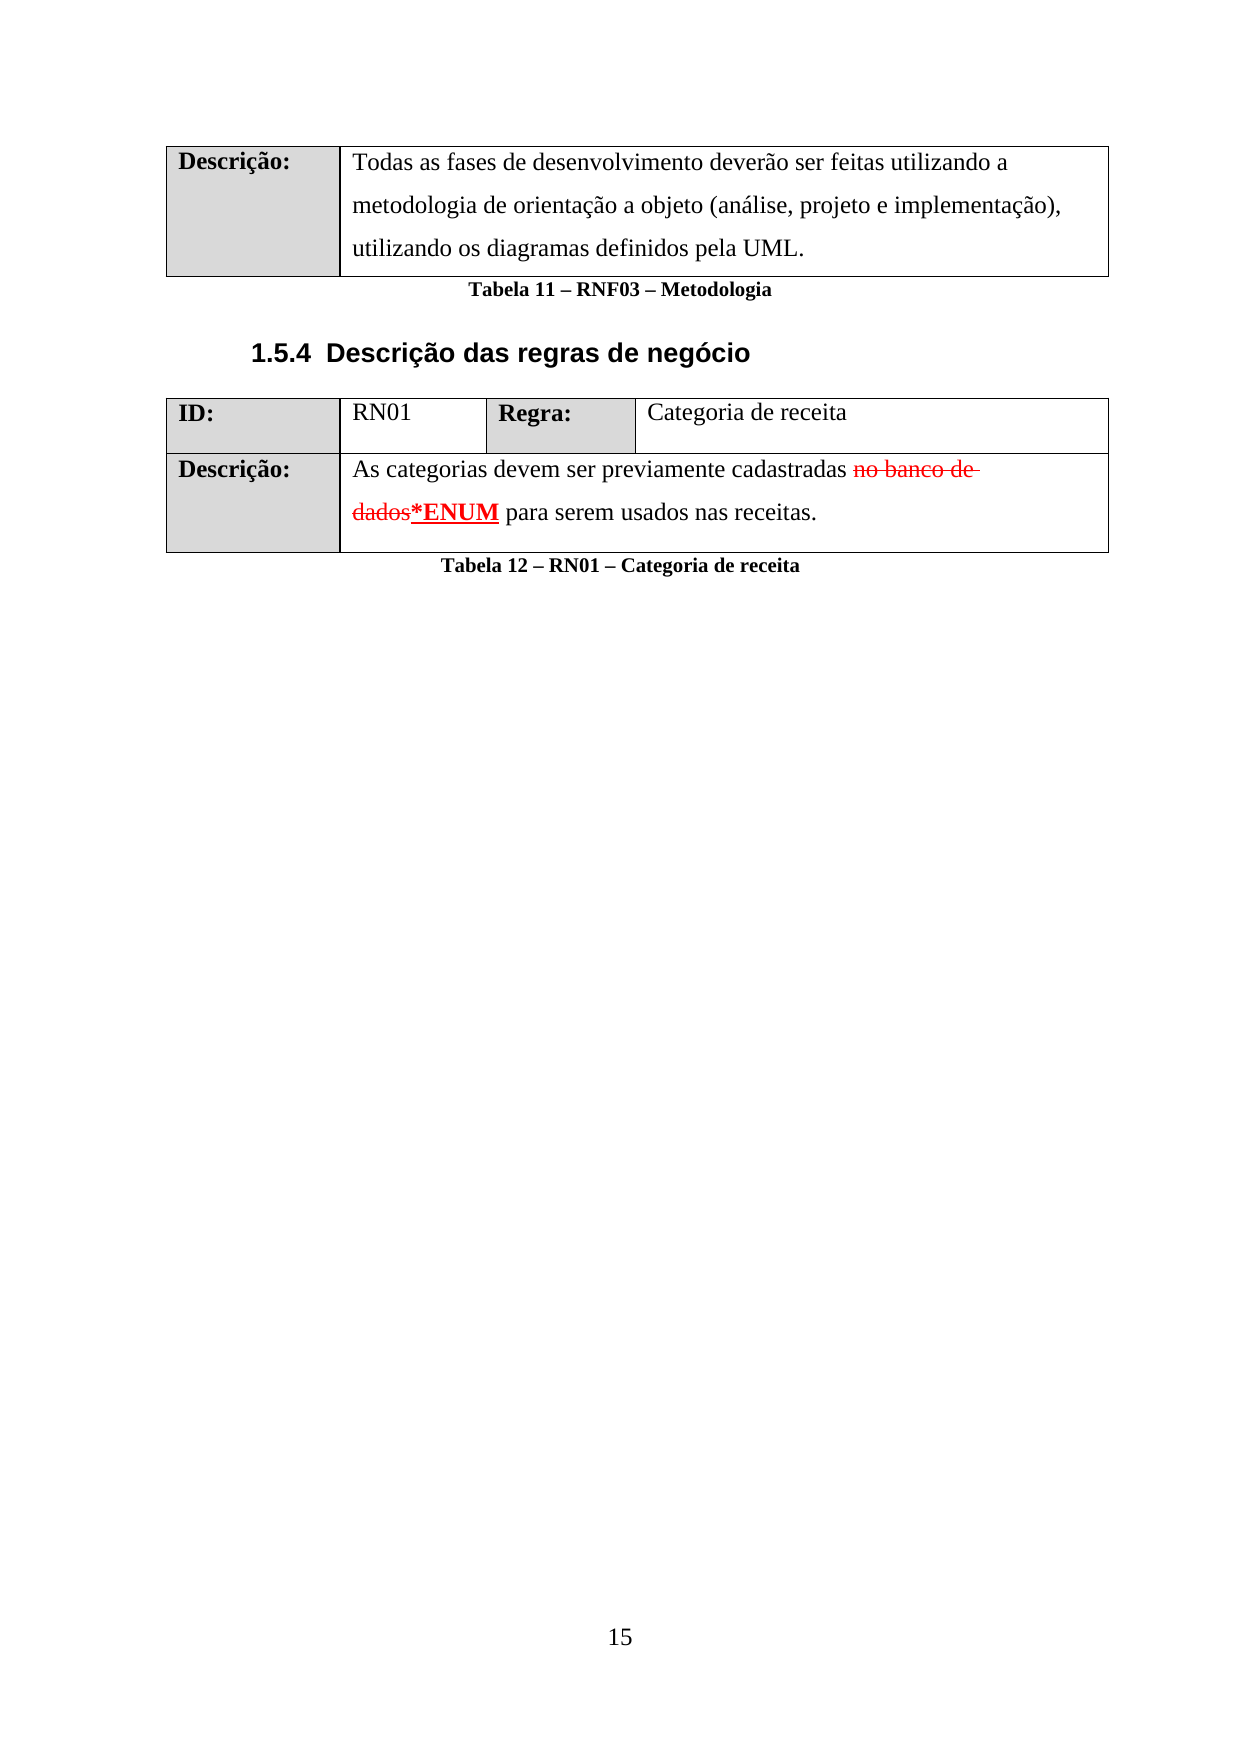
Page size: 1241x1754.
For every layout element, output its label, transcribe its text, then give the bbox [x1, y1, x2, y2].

table_header Categoria de receita [636, 399, 1108, 453]
text Tabela 11 – RNF03 – Metodologia [363, 277, 877, 301]
table_cell Descrição: [167, 147, 339, 276]
subtitle Descrição das regras de negócio [251, 337, 1151, 369]
table_header RN01 [341, 399, 486, 453]
table_cell As categorias devem ser previamente cadastradas no banco de dados*ENUM para serem usados nas receitas. [341, 454, 1108, 552]
table_cell Descrição: [167, 454, 339, 552]
table_header ID: [167, 399, 339, 453]
text Tabela 12 – RN01 – Categoria de receita [363, 553, 877, 577]
table_header Regra: [487, 399, 635, 453]
